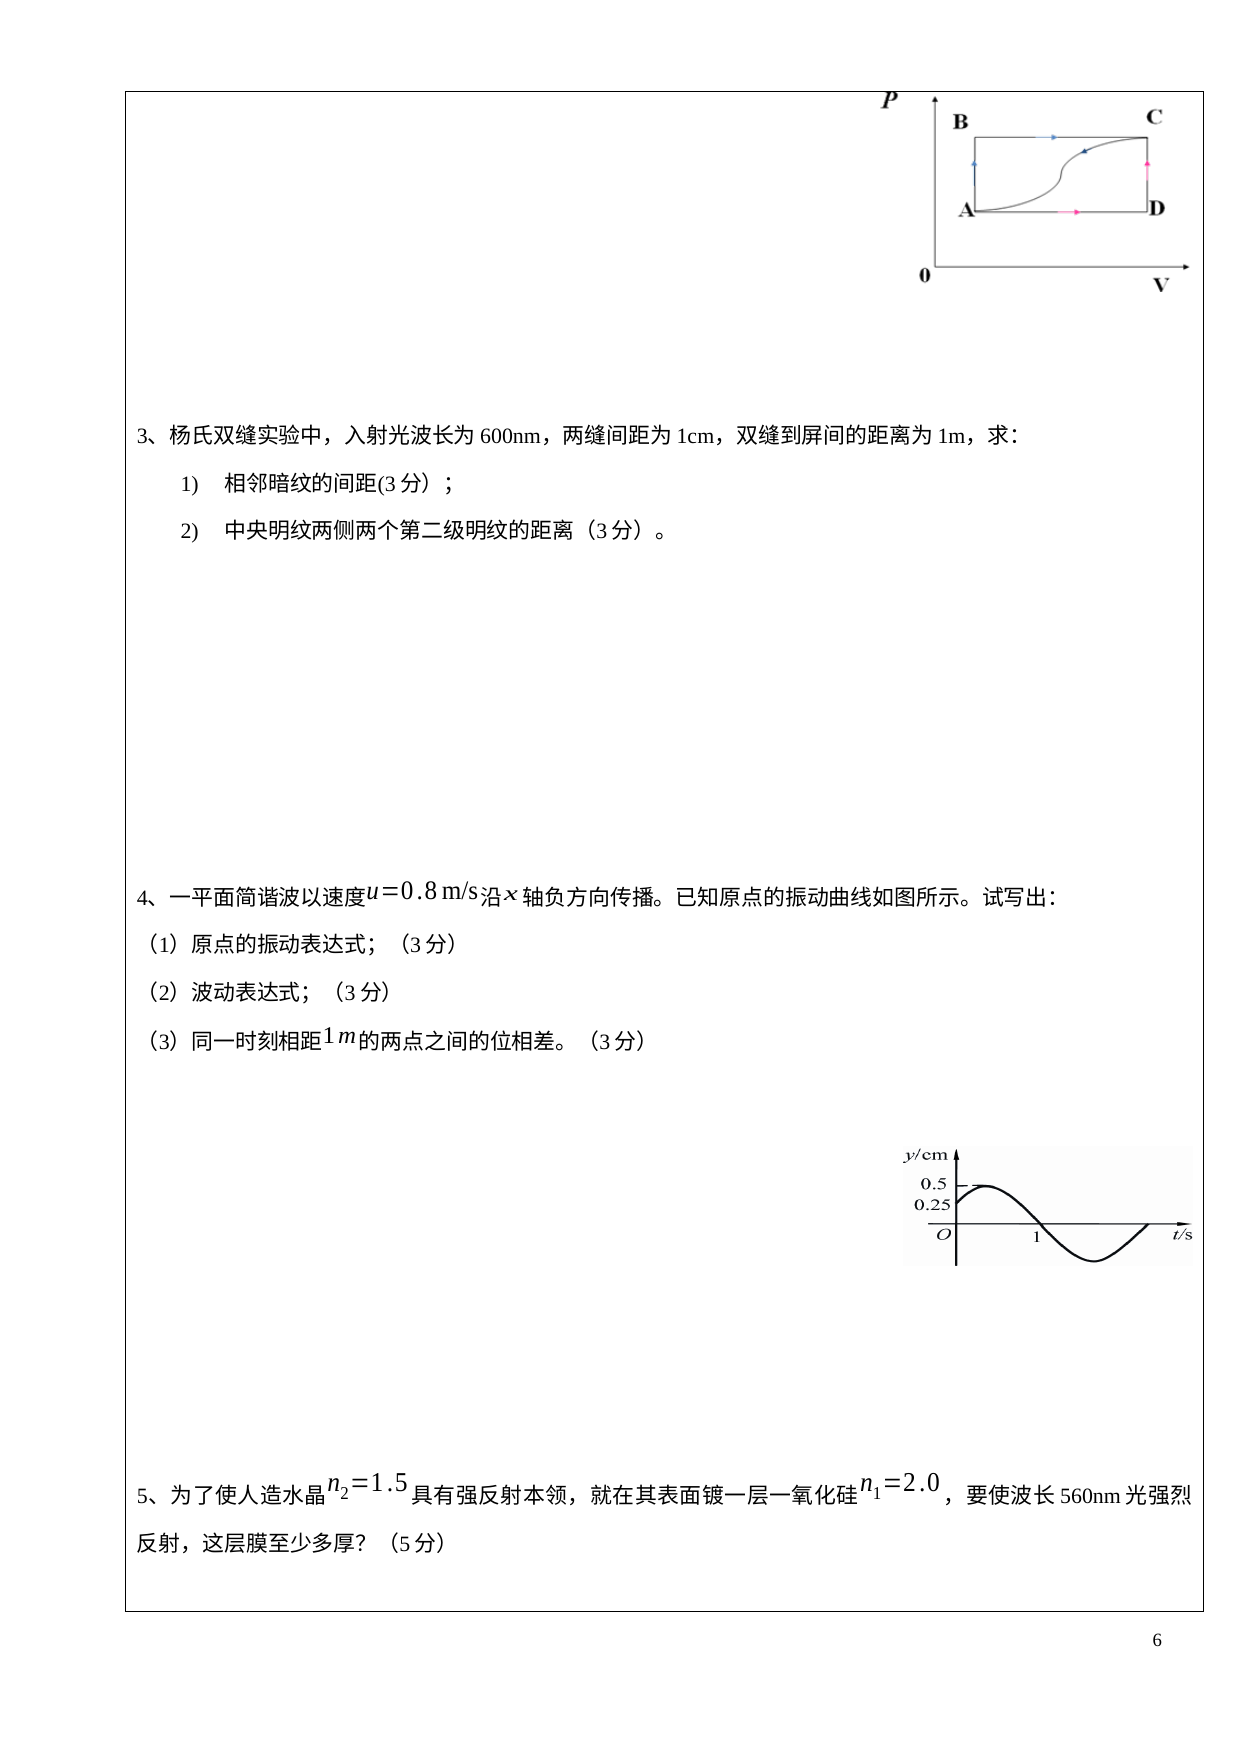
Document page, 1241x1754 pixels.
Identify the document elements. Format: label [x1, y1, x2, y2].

table_cell [126, 92, 1203, 1611]
picture [903, 1146, 1193, 1266]
picture [878, 91, 1193, 292]
